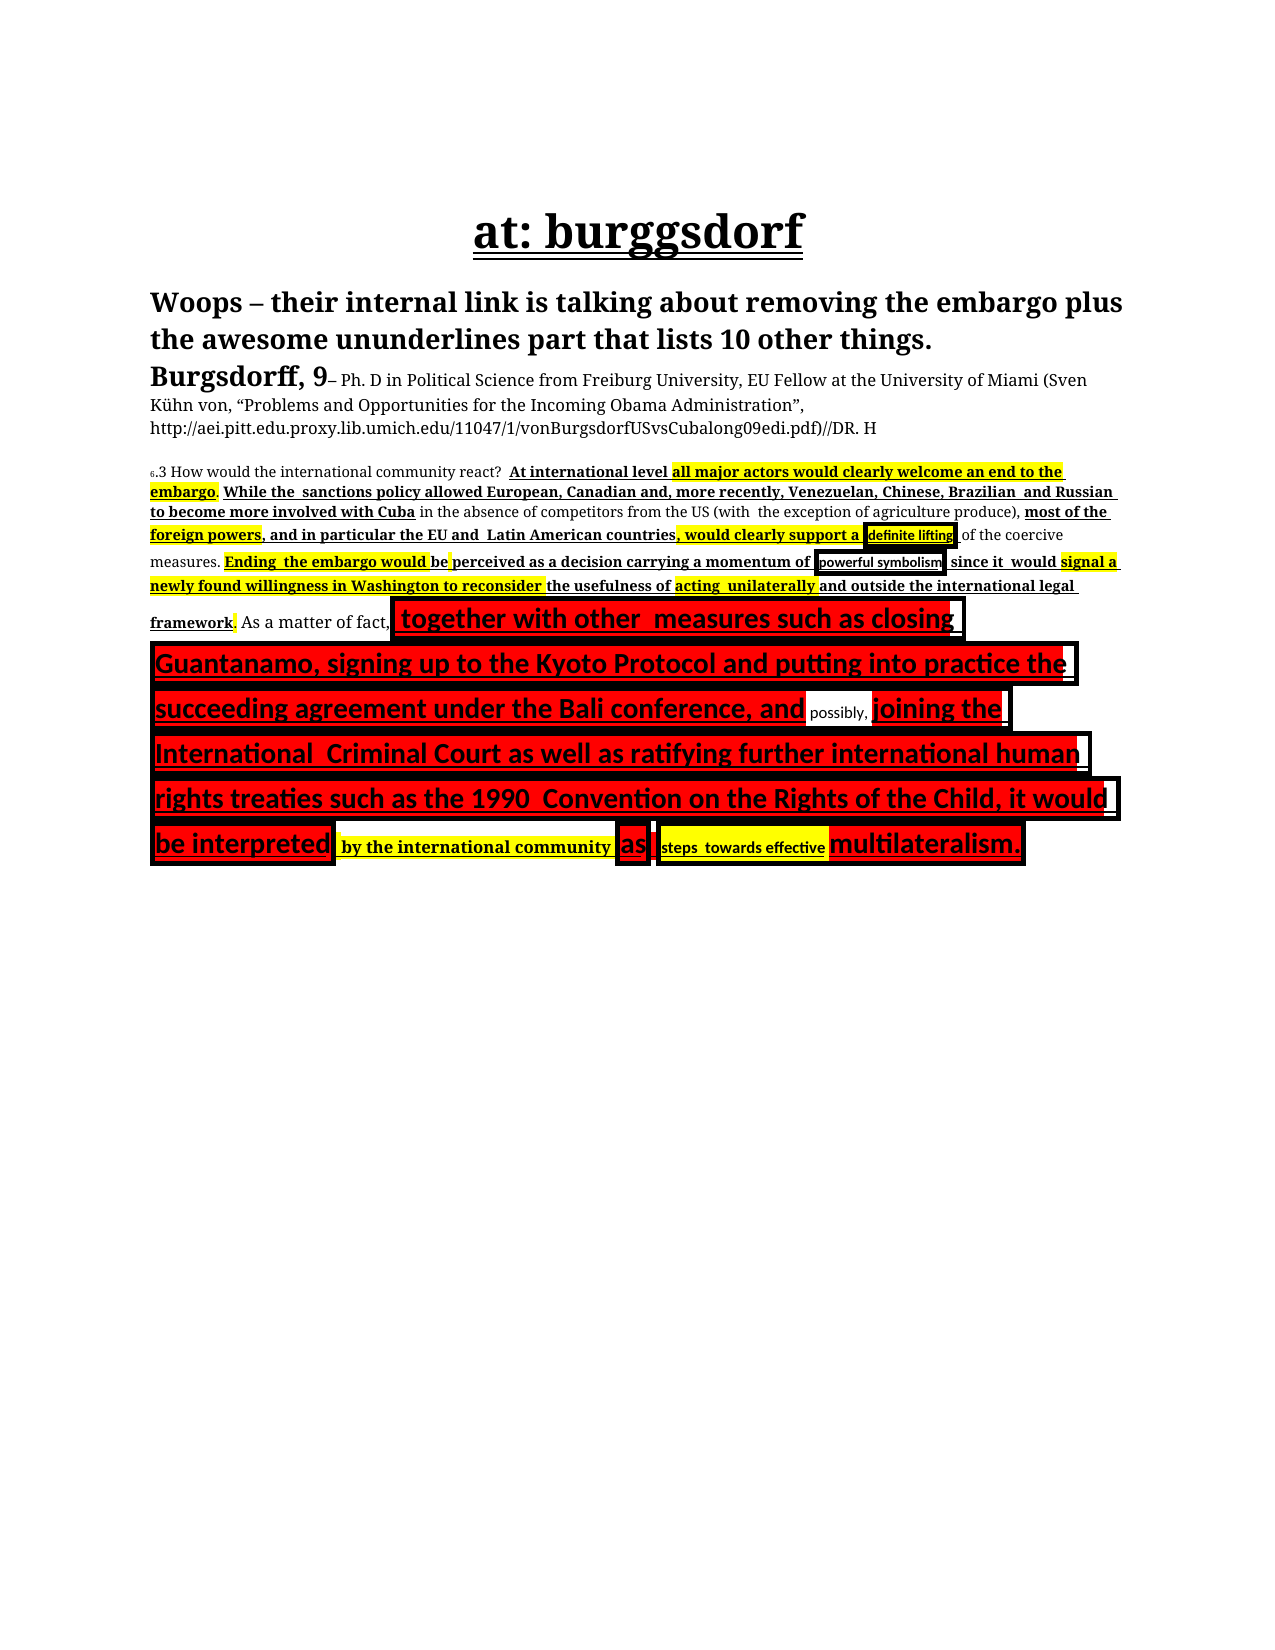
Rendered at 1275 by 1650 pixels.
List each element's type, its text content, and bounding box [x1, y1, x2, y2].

subtitle at: burggsdorf [150, 200, 1125, 262]
text Burgsdorff, 9– Ph. D in Political Science from Freiburg University, EU Fellow at the University of Miami (Sven Kühn von, “Problems and Opportunities for the Incoming Obama Administration”, http://aei.pitt.edu.proxy.lib.umich.edu/11047/1/vonBurgsdorfUSvsCubalong09edi.pdf)//DR. H [150, 357, 1125, 439]
text 6.3 How would the international community react? At international level all major actors would clearly welcome an end to the embargo. While the sanctions policy allowed European, Canadian and, more recently, Venezuelan, Chinese, Brazilian and Russian to become more involved with Cuba in the absence of competitors from the US (with the exception of agriculture produce), most of the foreign powers, and in particular the EU and Latin American countries, would clearly support a definite lifting of the coercive measures. Ending the embargo would be perceived as a decision carrying a momentum of powerful symbolism since it would signal a newly found willingness in Washington to reconsider the usefulness of acting unilaterally and outside the international legal framework. As a matter of fact, together with other measures such as closing Guantanamo, signing up to the Kyoto Protocol and putting into practice the succeeding agreement under the Bali conference, and possibly, joining the International Criminal Court as well as ratifying further international human rights treaties such as the 1990 Convention on the Rights of the Child, it would be interpreted by the international community as steps towards effective multilateralism. [150, 462, 1125, 866]
subtitle Woops – their internal link is talking about removing the embargo plus the awesome ununderlines part that lists 10 other things. [150, 283, 1125, 357]
